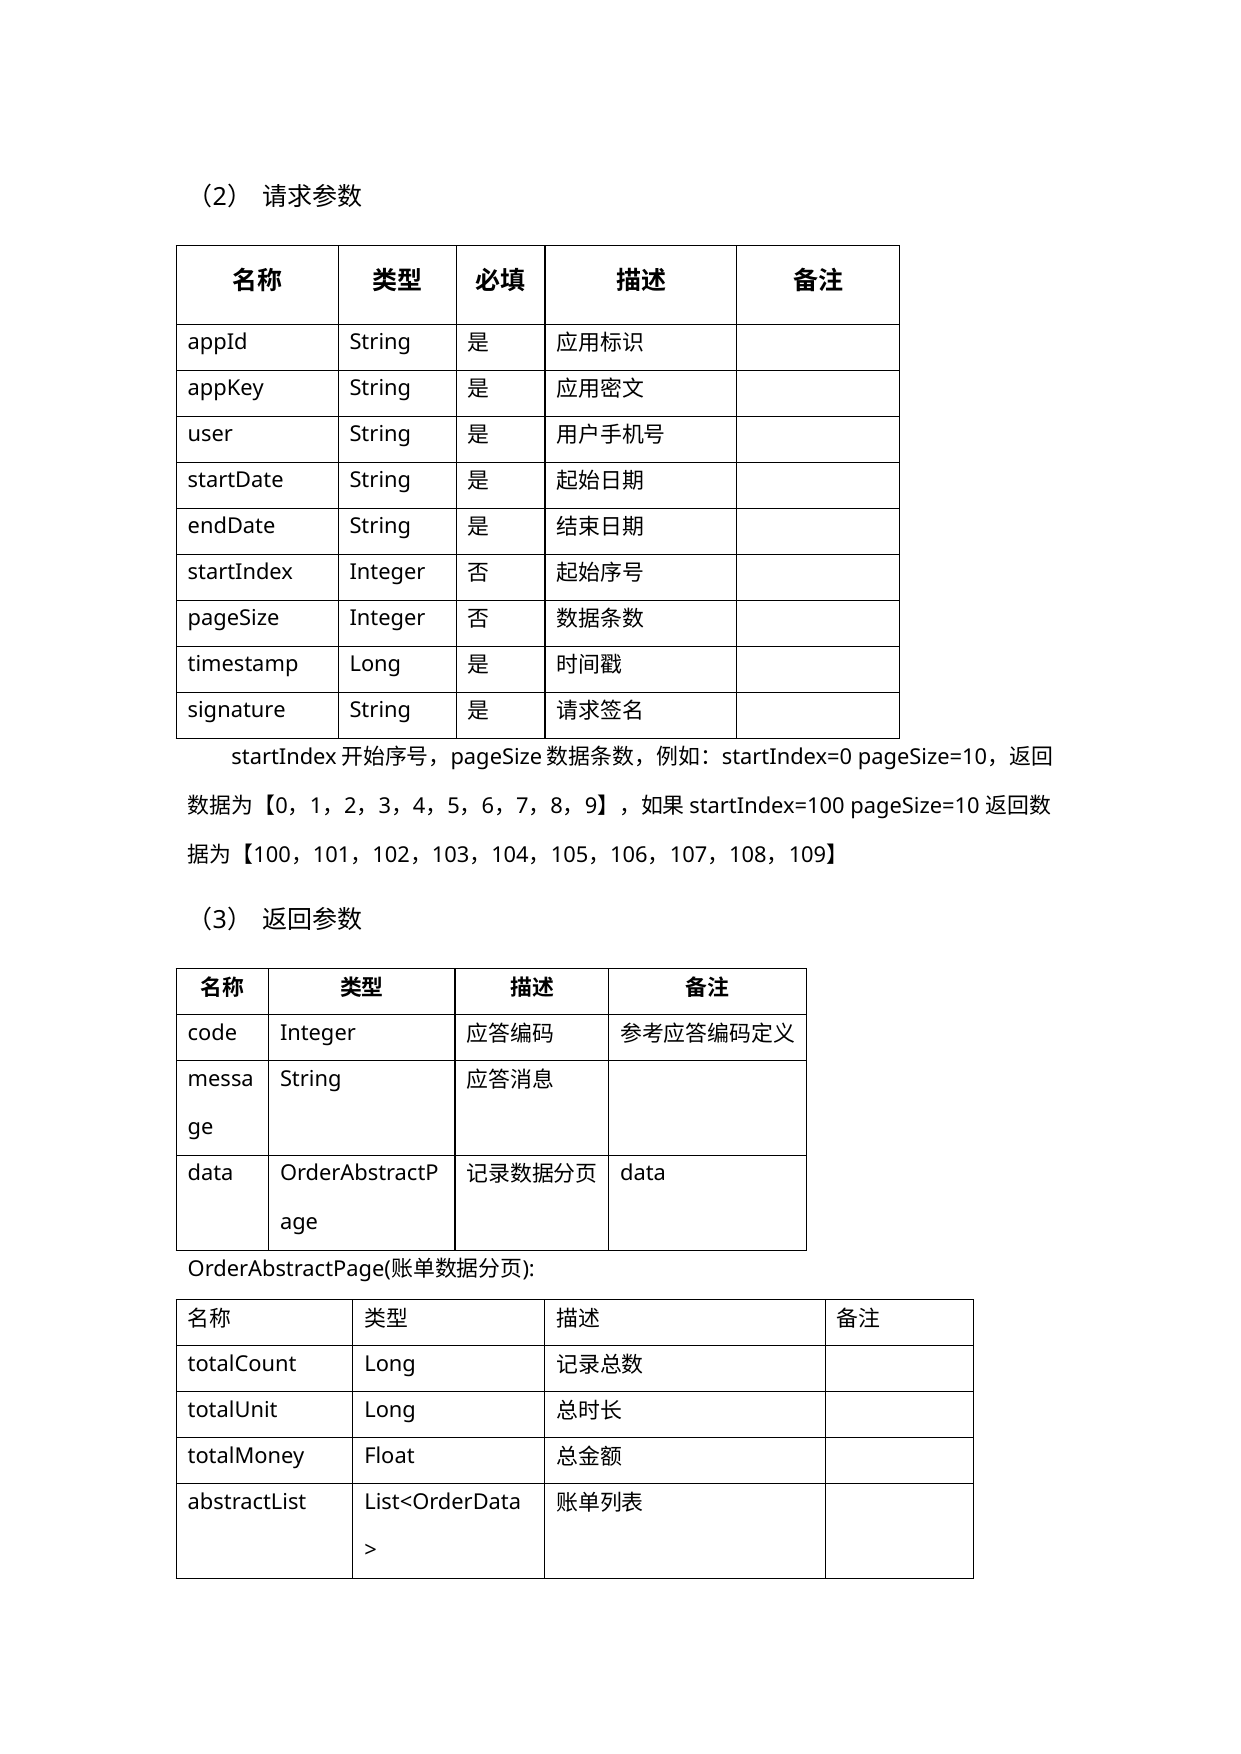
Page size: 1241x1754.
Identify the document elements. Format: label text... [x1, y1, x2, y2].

table_cell 总金额 [545, 1438, 825, 1483]
table_cell Long [353, 1392, 544, 1437]
table_header 必填 [457, 246, 544, 324]
table_header 类型 [339, 246, 456, 324]
table_header 描述 [546, 246, 736, 324]
table_cell String [339, 417, 456, 462]
table_cell 是 [457, 325, 544, 370]
table_cell Integer [339, 555, 456, 600]
table_cell 应答消息 [456, 1061, 608, 1155]
list 请求参数 [187, 162, 1053, 227]
table_cell [737, 647, 899, 692]
table_cell [737, 371, 899, 416]
table_cell [737, 463, 899, 508]
table_cell 参考应答编码定义 [609, 1015, 806, 1060]
table_cell data [177, 1156, 268, 1250]
table_cell [737, 417, 899, 462]
table_cell 记录总数 [545, 1346, 825, 1391]
table_cell user [177, 417, 338, 462]
table_cell 结束日期 [546, 509, 736, 554]
table_cell 起始日期 [546, 463, 736, 508]
table_cell String [339, 325, 456, 370]
table_cell 记录数据分页 [456, 1156, 608, 1250]
table_cell [737, 601, 899, 646]
table_cell 应用标识 [546, 325, 736, 370]
table_cell 请求签名 [546, 693, 736, 738]
table_cell 是 [457, 371, 544, 416]
table_cell OrderAbstractPage [269, 1156, 454, 1250]
table_cell 否 [457, 555, 544, 600]
table_cell totalMoney [177, 1438, 352, 1483]
table_cell code [177, 1015, 268, 1060]
table_cell [826, 1346, 973, 1391]
table_header 名称 [177, 1300, 352, 1345]
table_cell signature [177, 693, 338, 738]
table_cell String [339, 693, 456, 738]
table_cell String [339, 463, 456, 508]
table_cell data [609, 1156, 806, 1250]
table_cell [737, 555, 899, 600]
table_cell 账单列表 [545, 1484, 825, 1578]
table_header 名称 [177, 969, 268, 1014]
table_header 描述 [456, 969, 608, 1014]
table_header 类型 [353, 1300, 544, 1345]
table_cell [826, 1438, 973, 1483]
table_cell Float [353, 1438, 544, 1483]
table_cell endDate [177, 509, 338, 554]
table_cell String [339, 509, 456, 554]
table_cell [826, 1392, 973, 1437]
table_cell abstractList [177, 1484, 352, 1578]
table_cell [737, 509, 899, 554]
table_header 类型 [269, 969, 454, 1014]
table_cell 起始序号 [546, 555, 736, 600]
table_cell 时间戳 [546, 647, 736, 692]
table_cell List<OrderData> [353, 1484, 544, 1578]
table_cell Long [339, 647, 456, 692]
table_cell String [339, 371, 456, 416]
table_header 描述 [545, 1300, 825, 1345]
table_cell 是 [457, 647, 544, 692]
table_cell 是 [457, 463, 544, 508]
list 返回参数 [187, 885, 1053, 950]
table_cell 是 [457, 417, 544, 462]
table_cell message [177, 1061, 268, 1155]
table_header 备注 [609, 969, 806, 1014]
table_cell startIndex [177, 555, 338, 600]
table_header 备注 [737, 246, 899, 324]
table_cell appId [177, 325, 338, 370]
table_cell 是 [457, 509, 544, 554]
table_cell totalUnit [177, 1392, 352, 1437]
table_cell 用户手机号 [546, 417, 736, 462]
table_cell appKey [177, 371, 338, 416]
table_cell startDate [177, 463, 338, 508]
table_cell String [269, 1061, 454, 1155]
text startIndex开始序号，pageSize数据条数，例如：startIndex=0 pageSize=10，返回数据为【0，1，2，3，4，5，6，7，8，9】，如果startIndex=100 pageSize=10 返回数据为【100，101，102，103，104，105，106，107，108，109】 [187, 739, 1053, 869]
table_cell [609, 1061, 806, 1155]
text OrderAbstractPage(账单数据分页): [187, 1251, 1053, 1283]
table_cell 应答编码 [456, 1015, 608, 1060]
table_cell timestamp [177, 647, 338, 692]
table_cell pageSize [177, 601, 338, 646]
table_cell [737, 693, 899, 738]
table_cell 否 [457, 601, 544, 646]
table_cell 应用密文 [546, 371, 736, 416]
table_cell totalCount [177, 1346, 352, 1391]
table_cell 总时长 [545, 1392, 825, 1437]
table_cell [826, 1484, 973, 1578]
table_cell Integer [269, 1015, 454, 1060]
table_cell Integer [339, 601, 456, 646]
table_header 备注 [826, 1300, 973, 1345]
table_cell [737, 325, 899, 370]
table_cell 是 [457, 693, 544, 738]
table_cell 数据条数 [546, 601, 736, 646]
table_cell Long [353, 1346, 544, 1391]
table_header 名称 [177, 246, 338, 324]
